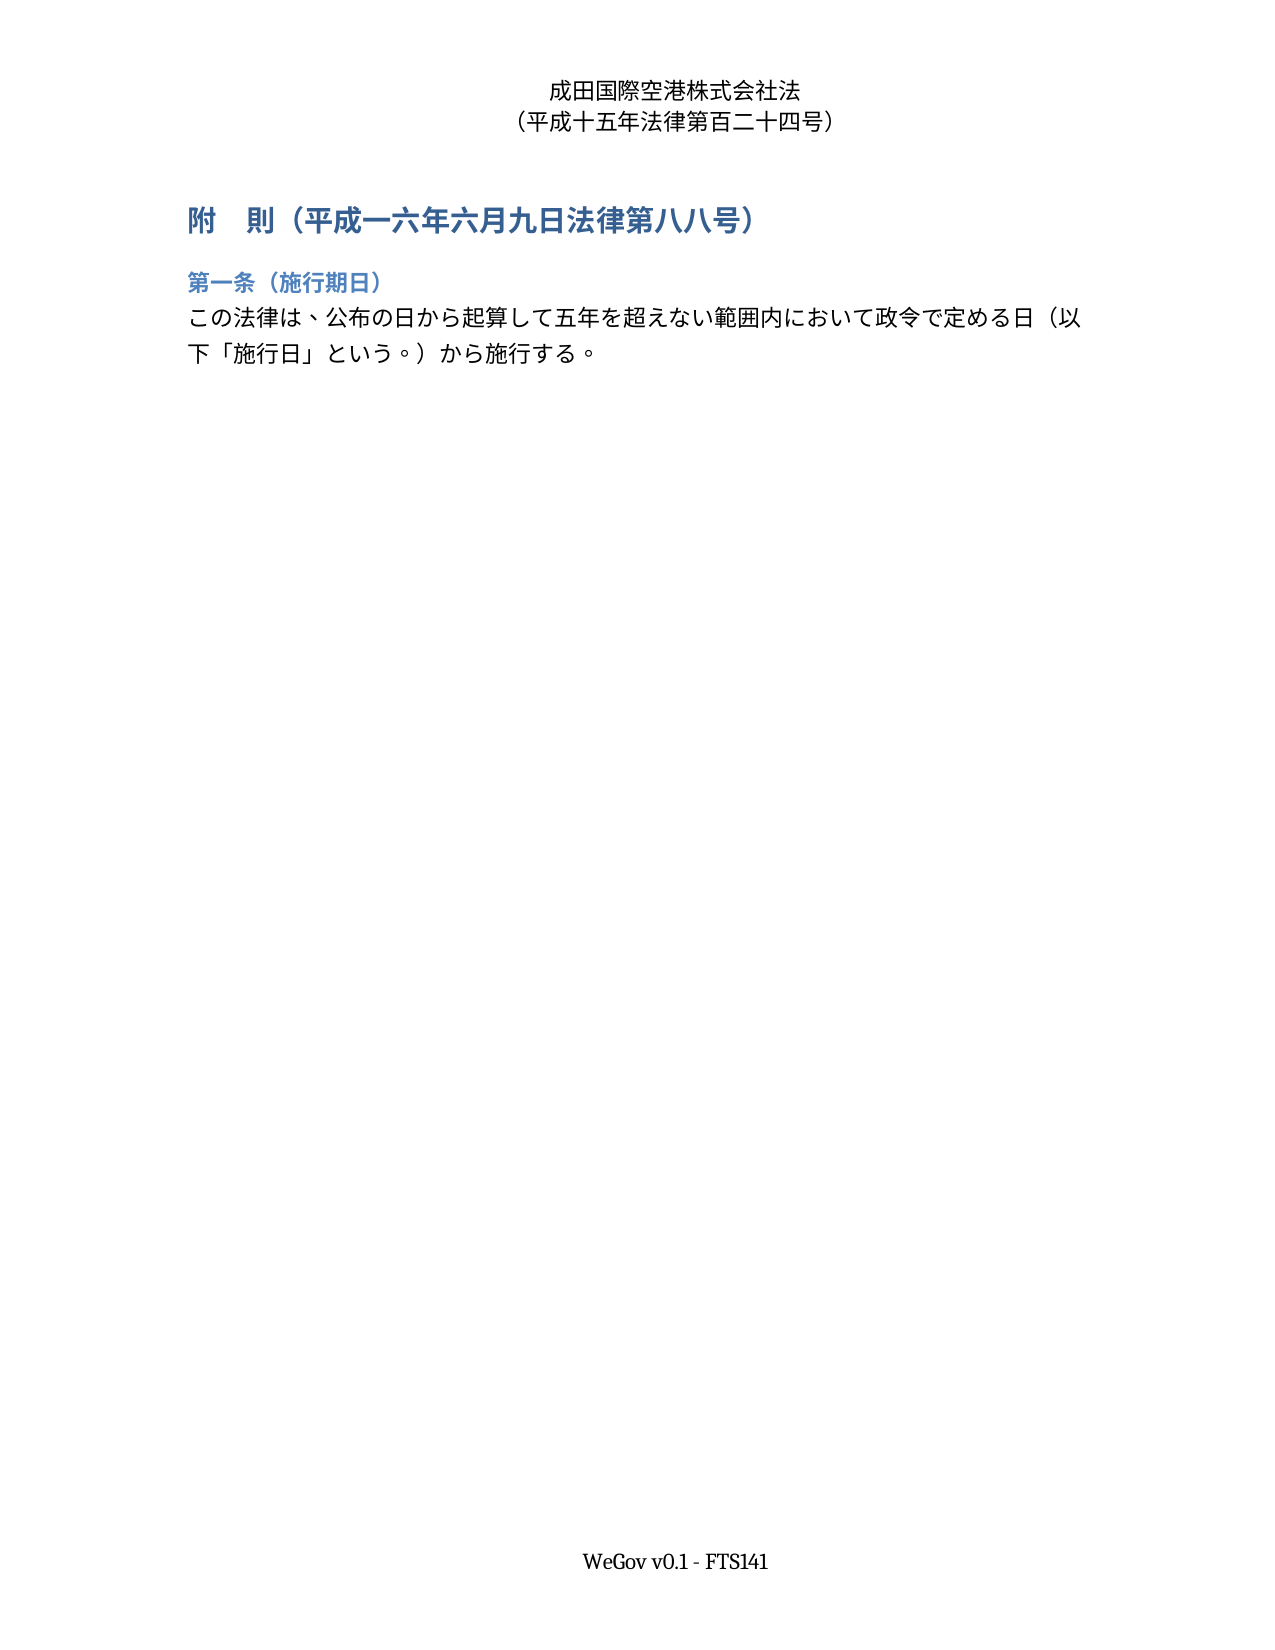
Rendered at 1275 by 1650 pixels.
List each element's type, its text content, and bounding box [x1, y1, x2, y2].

subtitle 附 則（平成一六年六月九日法律第八八号） [187, 200, 1087, 240]
subtitle 第一条（施行期日） [187, 266, 1087, 298]
text この法律は、公布の日から起算して五年を超えない範囲内において政令で定める日（以下「施行日」という。）から施行する。 [187, 302, 1087, 369]
